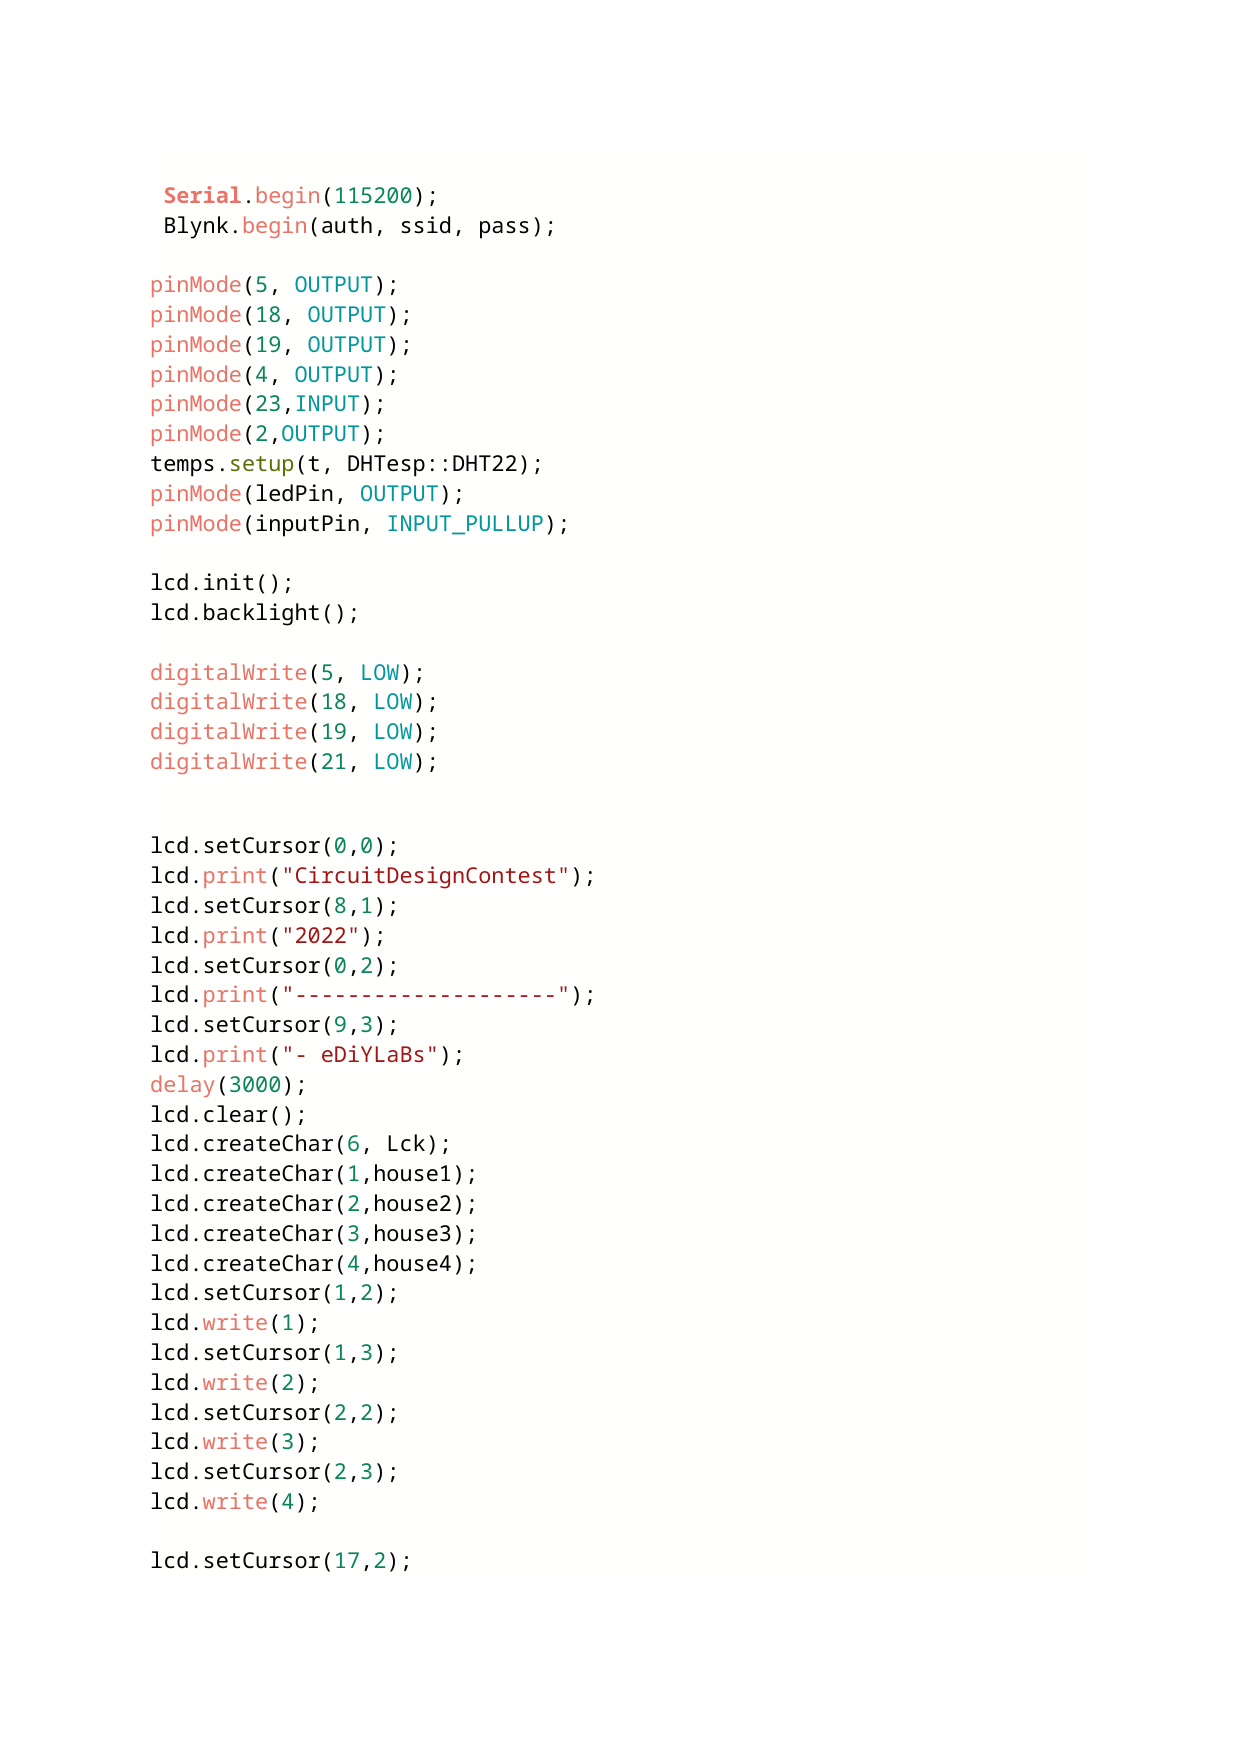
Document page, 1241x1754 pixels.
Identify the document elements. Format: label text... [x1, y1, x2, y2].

text pinMode(5, OUTPUT); [150, 269, 1090, 299]
text lcd.print("CircuitDesignContest"); [150, 860, 1090, 890]
text pinMode(19, OUTPUT); [150, 329, 1090, 358]
text lcd.createChar(2,house2); [150, 1188, 1090, 1218]
text pinMode(inputPin, INPUT_PULLUP); [150, 507, 1090, 537]
text pinMode(4, OUTPUT); [150, 358, 1090, 388]
text digitalWrite(5, LOW); [150, 656, 1090, 686]
text lcd.setCursor(9,3); [150, 1009, 1090, 1039]
text lcd.createChar(3,house3); [150, 1218, 1090, 1247]
text temps.setup(t, DHTesp::DHT22); [150, 448, 1090, 478]
text lcd.print("2022"); [150, 920, 1090, 949]
text Serial.begin(115200); [150, 180, 1090, 209]
text lcd.write(1); [150, 1307, 1090, 1337]
text lcd.write(3); [150, 1426, 1090, 1456]
text lcd.createChar(1,house1); [150, 1158, 1090, 1188]
text pinMode(ledPin, OUTPUT); [150, 478, 1090, 507]
text lcd.print("- eDiYLaBs"); [150, 1039, 1090, 1069]
text lcd.init(); [150, 567, 1090, 597]
text lcd.setCursor(1,3); [150, 1337, 1090, 1367]
text Blynk.begin(auth, ssid, pass); [150, 209, 1090, 239]
text lcd.setCursor(8,1); [150, 890, 1090, 920]
text lcd.setCursor(17,2); [150, 1545, 1090, 1575]
text lcd.createChar(6, Lck); [150, 1128, 1090, 1158]
text lcd.setCursor(0,0); [150, 830, 1090, 860]
text digitalWrite(19, LOW); [150, 716, 1090, 746]
text lcd.setCursor(0,2); [150, 949, 1090, 979]
text lcd.print("--------------------"); [150, 979, 1090, 1009]
text pinMode(2,OUTPUT); [150, 418, 1090, 448]
text lcd.write(4); [150, 1486, 1090, 1516]
text lcd.clear(); [150, 1098, 1090, 1128]
text delay(3000); [150, 1069, 1090, 1098]
text lcd.setCursor(1,2); [150, 1277, 1090, 1307]
text lcd.createChar(4,house4); [150, 1247, 1090, 1277]
text lcd.write(2); [150, 1367, 1090, 1396]
text digitalWrite(18, LOW); [150, 686, 1090, 716]
text lcd.backlight(); [150, 597, 1090, 627]
text pinMode(23,INPUT); [150, 388, 1090, 418]
text digitalWrite(21, LOW); [150, 746, 1090, 776]
text lcd.setCursor(2,2); [150, 1396, 1090, 1426]
text pinMode(18, OUTPUT); [150, 299, 1090, 329]
text lcd.setCursor(2,3); [150, 1456, 1090, 1486]
